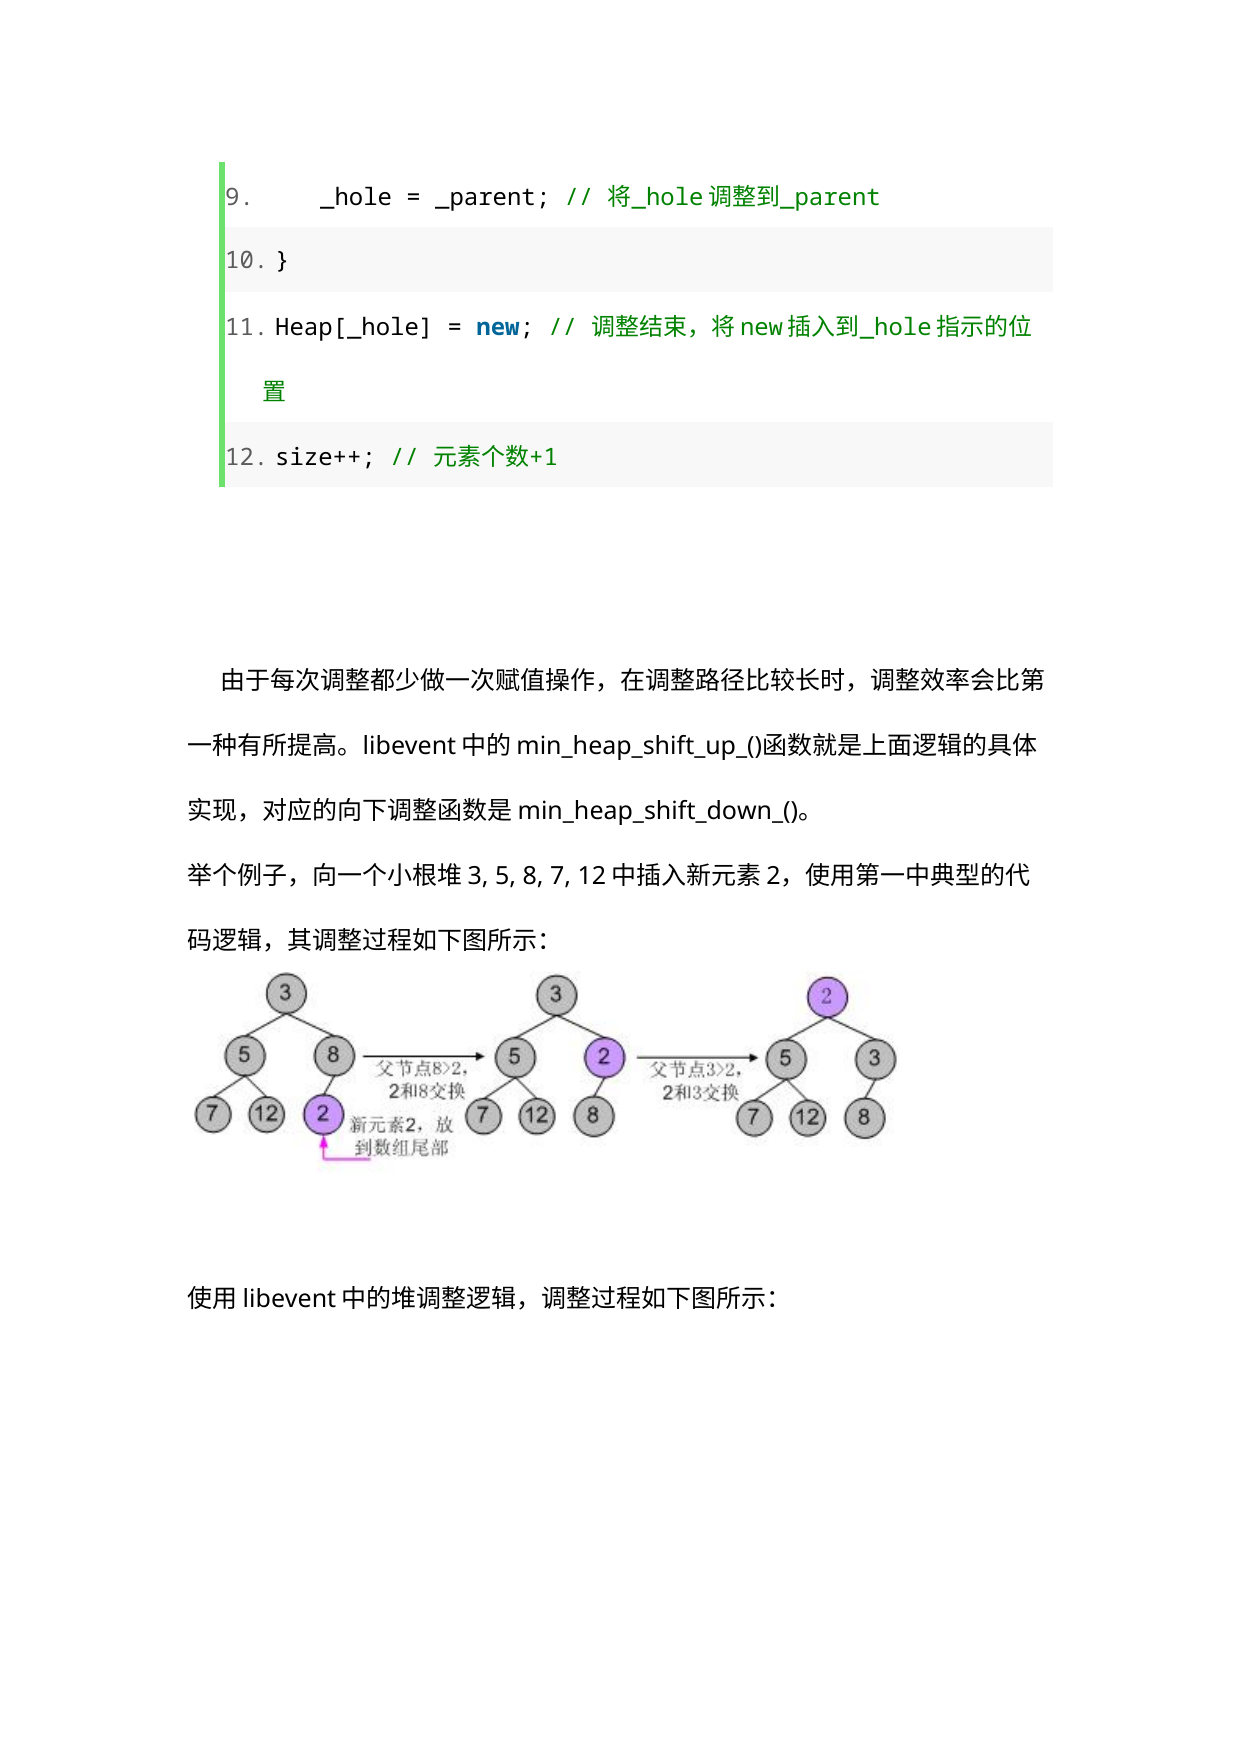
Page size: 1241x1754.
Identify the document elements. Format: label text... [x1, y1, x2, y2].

list } [225, 227, 1053, 292]
list size++; // 元素个数+1 [225, 422, 1053, 487]
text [187, 516, 1053, 1329]
picture [193, 971, 900, 1180]
list Heap[_hole] = new; // 调整结束，将new插入到_hole指示的位置 [225, 292, 1053, 422]
list _hole = _parent; // 将_hole调整到_parent [225, 162, 1053, 227]
